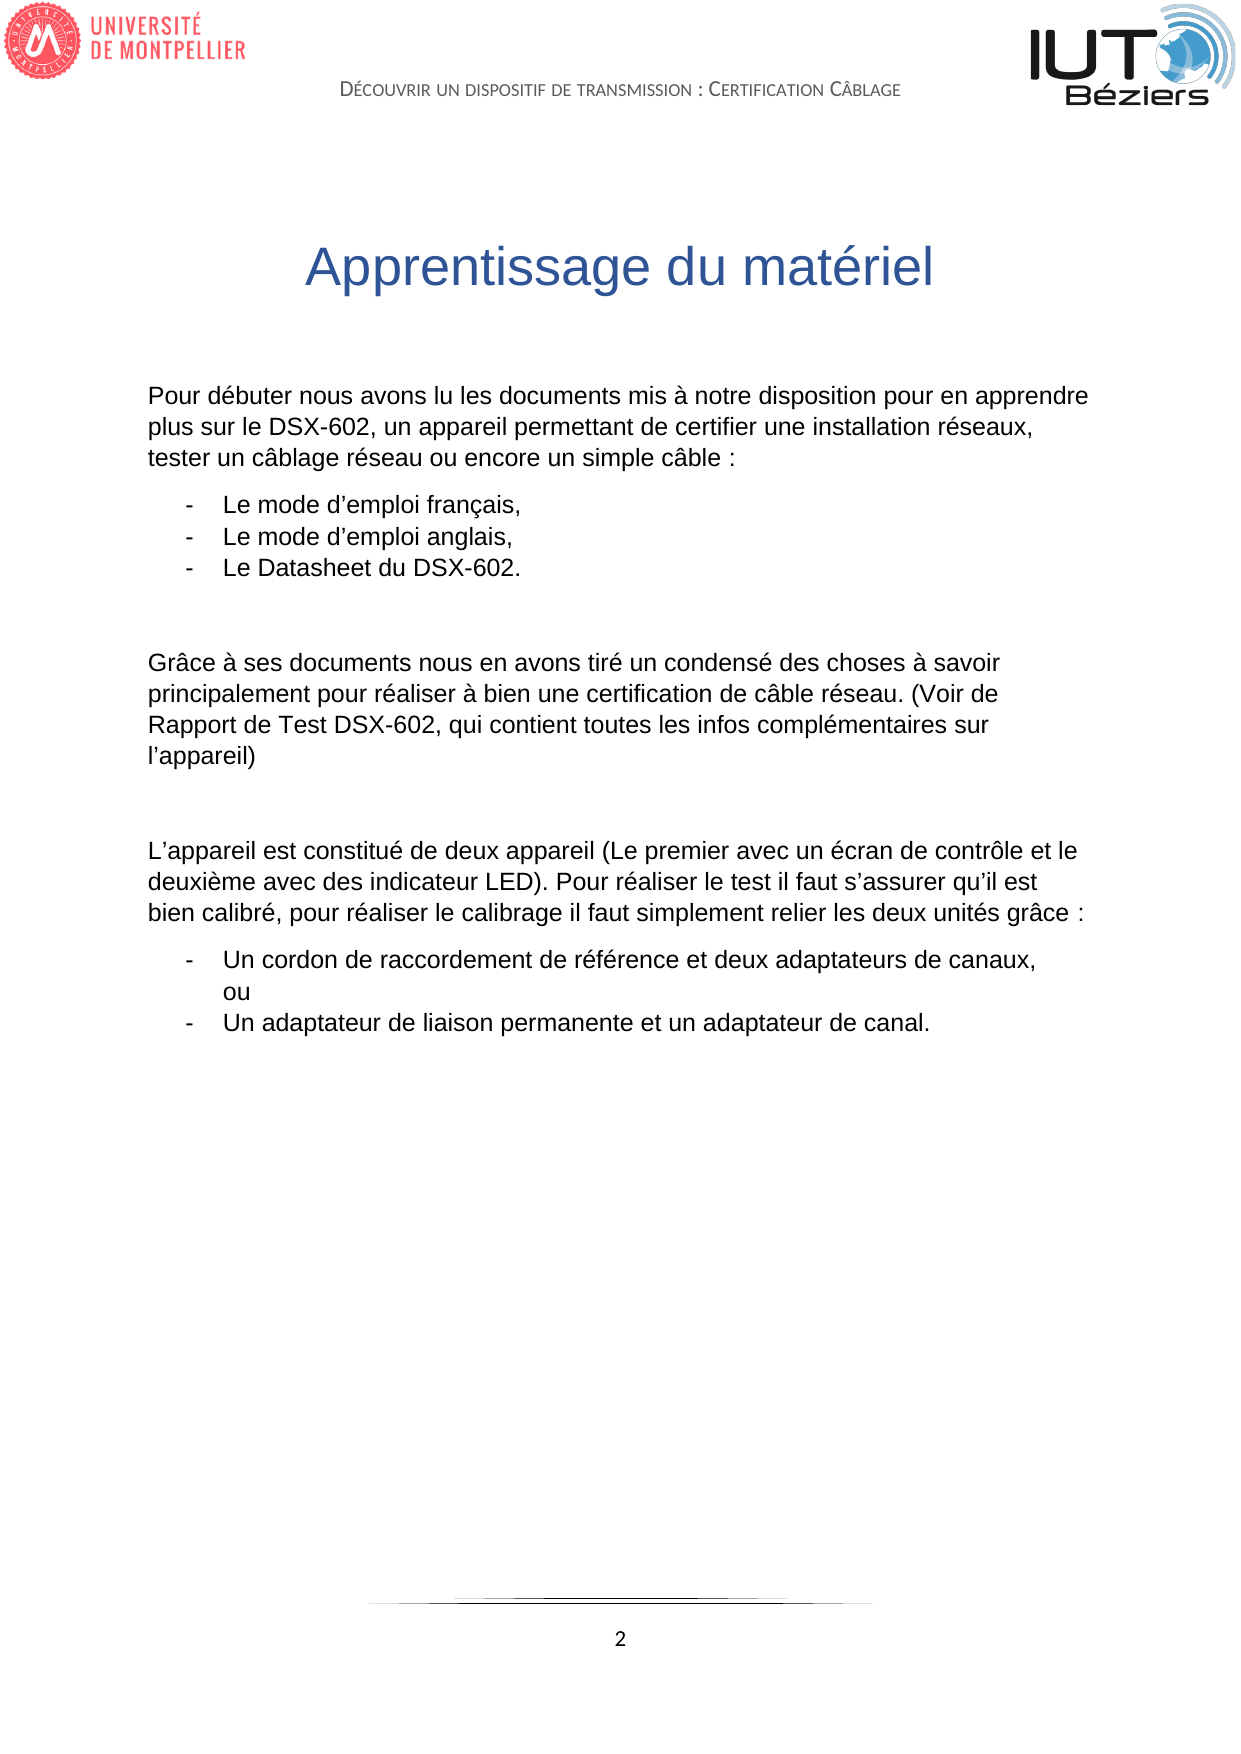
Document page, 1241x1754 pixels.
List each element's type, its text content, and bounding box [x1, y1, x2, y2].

list Le mode d’emploi français, [185, 490, 1093, 519]
picture [1030, 3, 1236, 106]
list Un adaptateur de liaison permanente et un adaptateur de canal. [185, 1007, 1093, 1036]
list Un cordon de raccordement de référence et deux adaptateurs de canaux, [185, 945, 1093, 974]
text Pour débuter nous avons lu les documents mis à notre disposition pour en apprendre plus sur le DSX-602, un appareil permettant de certifier une installation réseaux, tester un câblage réseau ou encore un simple câble : [148, 381, 1093, 471]
list Le mode d’emploi anglais, [185, 521, 1093, 550]
picture [1, 0, 256, 80]
text Grâce à ses documents nous en avons tiré un condensé des choses à savoir principalement pour réaliser à bien une certification de câble réseau. (Voir de Rapport de Test DSX-602, qui contient toutes les infos complémentaires sur l’appareil) [148, 648, 1093, 770]
list Le Datasheet du DSX-602. [185, 552, 1093, 581]
text L’appareil est constitué de deux appareil (Le premier avec un écran de contrôle et le deuxième avec des indicateur LED). Pour réaliser le test il faut s’assurer qu’il est bien calibré, pour réaliser le calibrage il faut simplement relier les deux unités grâce : [148, 836, 1093, 926]
subtitle Apprentissage du matériel [148, 235, 1093, 297]
list ou [223, 976, 1093, 1005]
